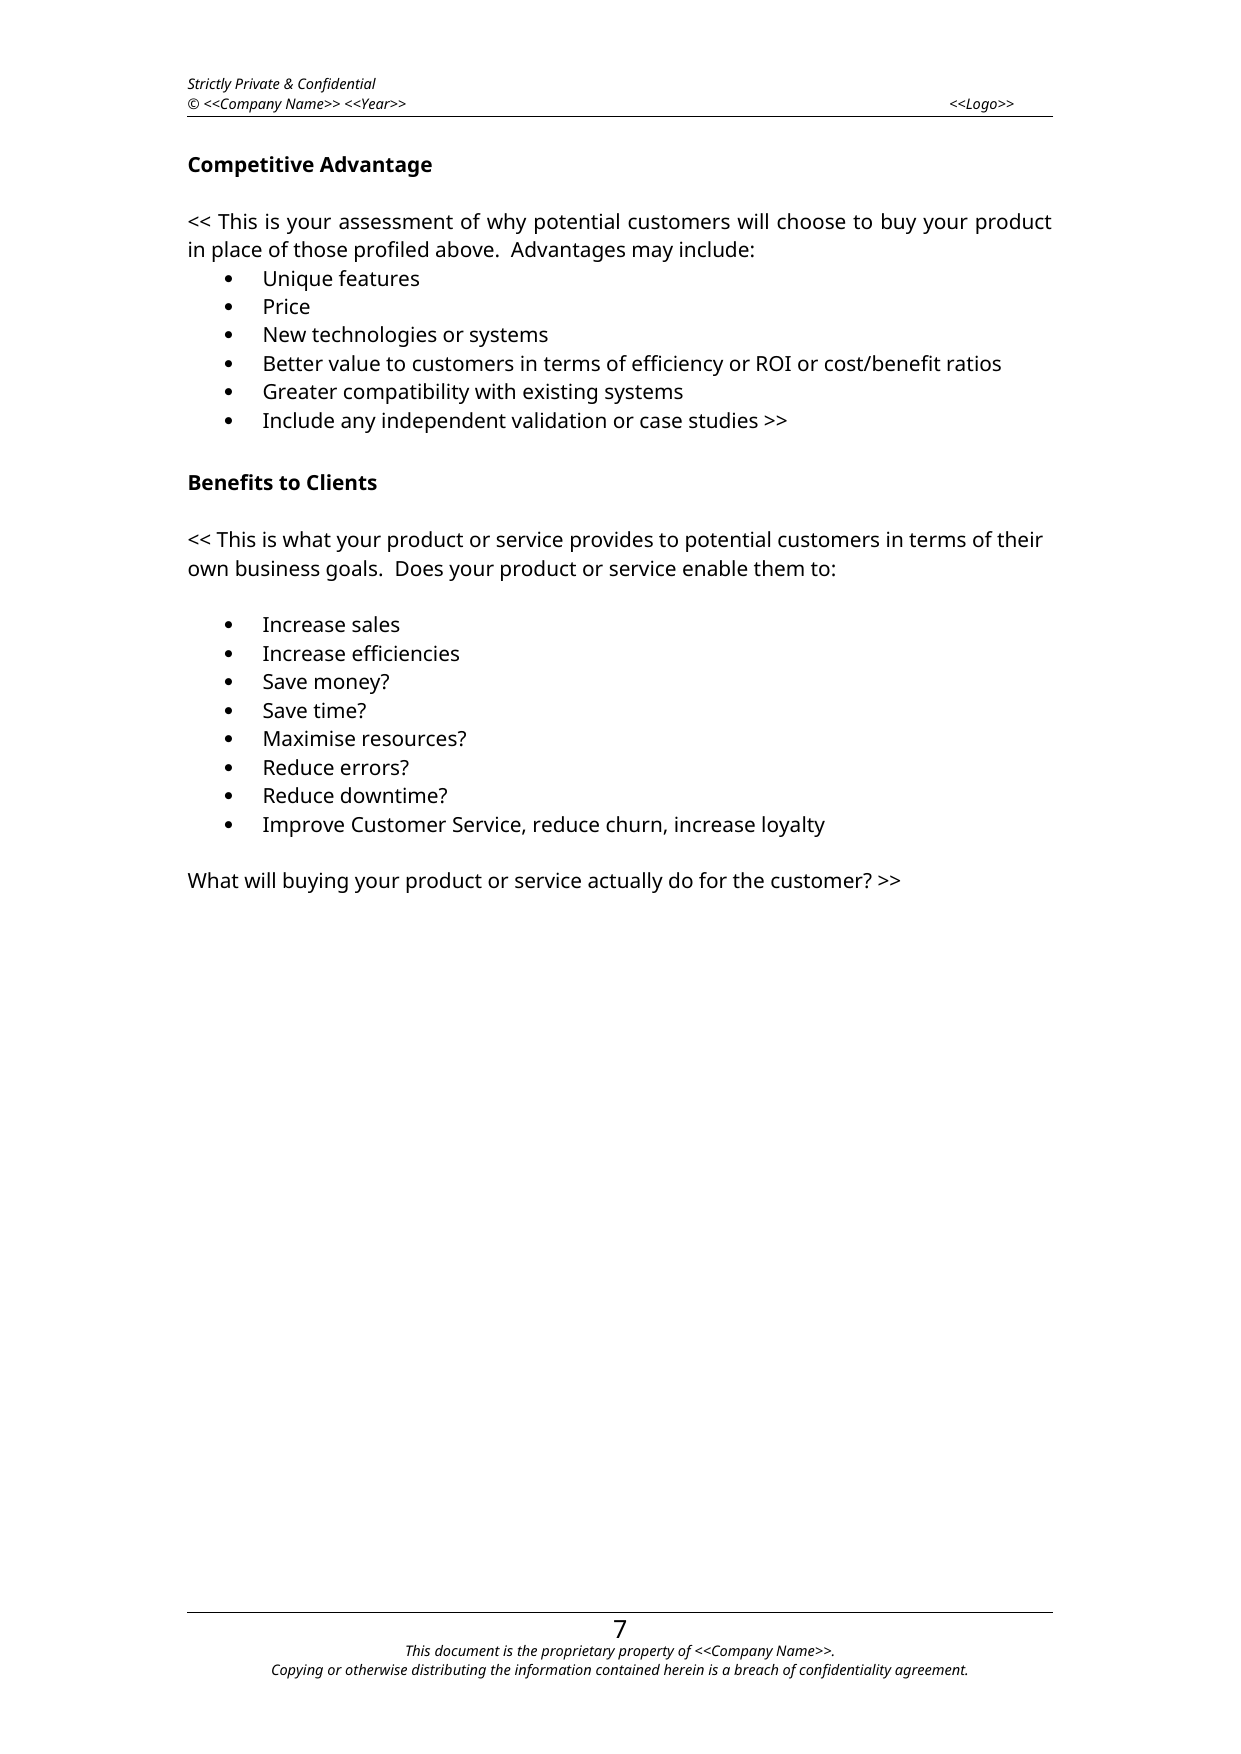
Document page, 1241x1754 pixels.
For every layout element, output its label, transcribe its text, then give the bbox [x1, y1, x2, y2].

list New technologies or systems [225, 321, 1053, 349]
text << This is what your product or service provides to potential customers in terms of their own business goals. Does your product or service enable them to: [187, 525, 1053, 582]
list Save time? [225, 696, 1053, 724]
list Reduce downtime? [225, 781, 1053, 810]
text << This is your assessment of why potential customers will choose to buy your product in place of those profiled above. Advantages may include: [187, 207, 1053, 264]
list Better value to customers in terms of efficiency or ROI or cost/benefit ratios [225, 349, 1053, 377]
list Reduce errors? [225, 753, 1053, 781]
list Save money? [225, 667, 1053, 696]
list Increase sales [225, 611, 1053, 639]
text Benefits to Clients [187, 468, 1053, 497]
text Competitive Advantage [187, 150, 1053, 178]
list Increase efficiencies [225, 639, 1053, 667]
list Improve Customer Service, reduce churn, increase loyalty [225, 810, 1053, 838]
list Unique features [225, 264, 1053, 292]
text What will buying your product or service actually do for the customer? >> [187, 867, 1053, 895]
list Maximise resources? [225, 724, 1053, 753]
list Price [225, 292, 1053, 321]
list Include any independent validation or case studies >> [225, 406, 1053, 434]
list Greater compatibility with existing systems [225, 377, 1053, 406]
